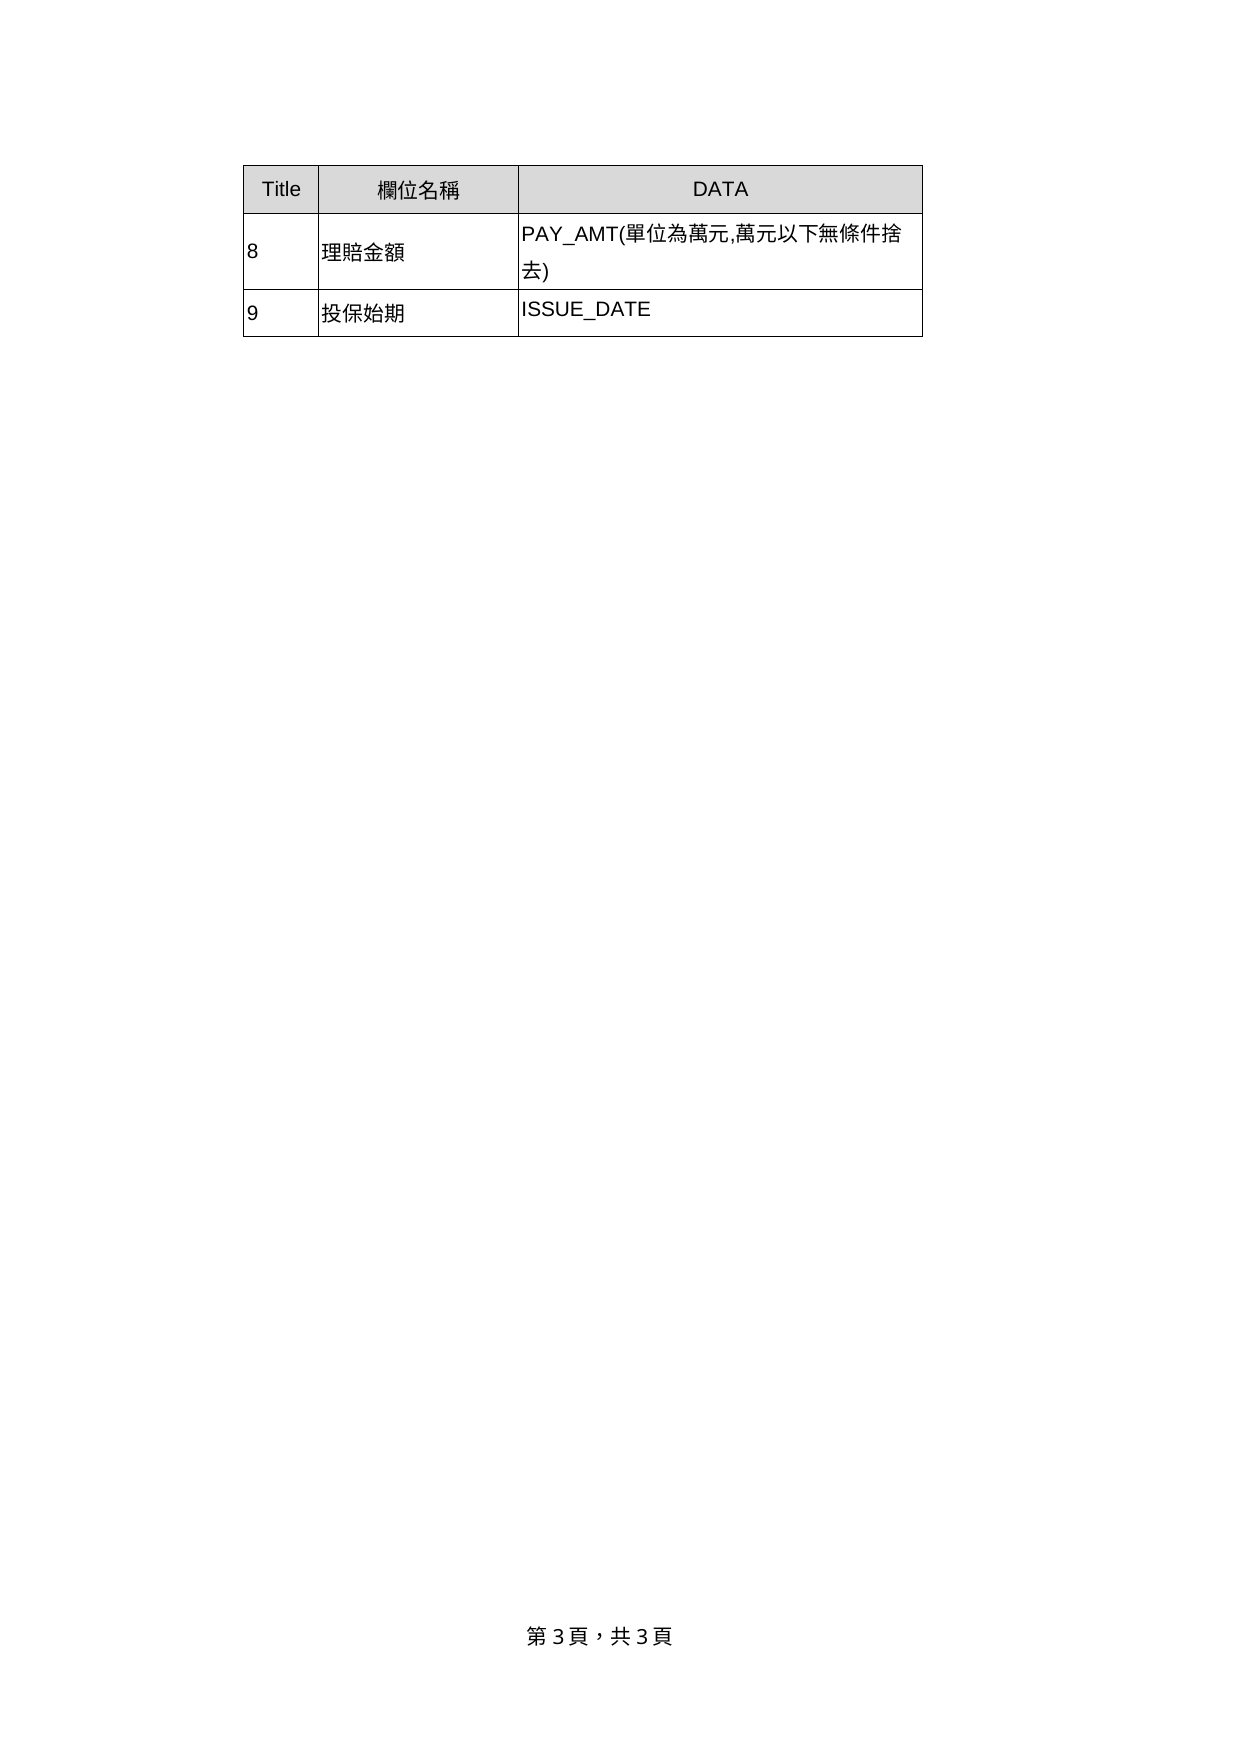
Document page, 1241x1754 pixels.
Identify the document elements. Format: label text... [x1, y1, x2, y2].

table_cell 9 [244, 290, 318, 336]
table_cell 8 [244, 214, 318, 289]
table_cell PAY_AMT(單位為萬元,萬元以下無條件捨去) [519, 214, 922, 289]
table_header DATA [519, 166, 922, 213]
table_cell ISSUE_DATE [519, 290, 922, 336]
table_header Title [244, 166, 318, 213]
table_header 欄位名稱 [319, 166, 518, 213]
table_cell 投保始期 [319, 290, 518, 336]
table_cell 理賠金額 [319, 214, 518, 289]
